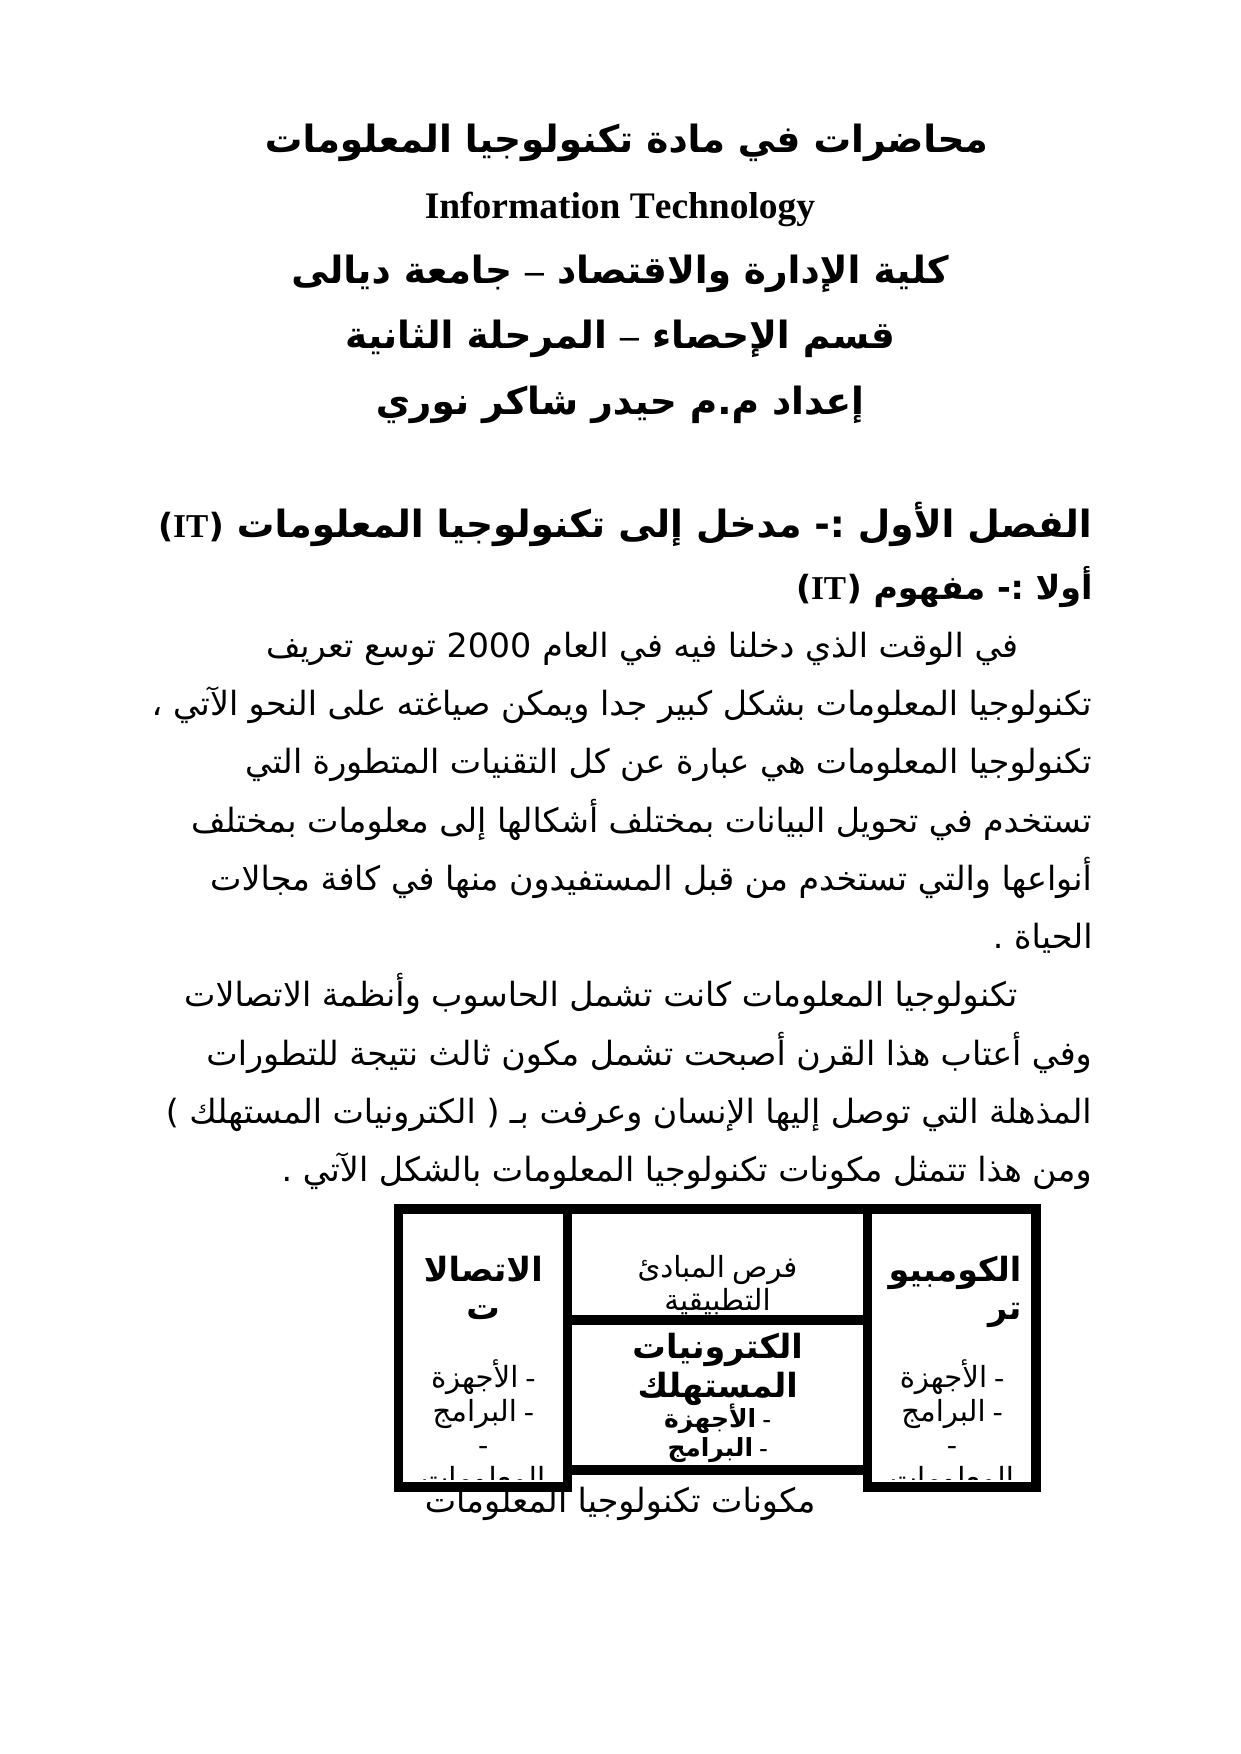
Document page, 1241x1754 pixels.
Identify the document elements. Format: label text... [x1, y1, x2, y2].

text Information Technology [148, 183, 1092, 227]
text قسم الإحصاء – المرحلة الثانية [148, 314, 1092, 358]
text تكنولوجيا المعلومات كانت تشمل الحاسوب وأنظمة الاتصالات وفي أعتاب هذا القرن أصبحت تشمل مكون ثالث نتيجة للتطورات المذهلة التي توصل إليها الإنسان وعرفت بـ ( الكترونيات المستهلك ) ومن هذا تتمثل مكونات تكنولوجيا المعلومات بالشكل الآتي . [148, 976, 1092, 1189]
text مكونات تكنولوجيا المعلومات [148, 1482, 1092, 1521]
text إعداد م.م حيدر شاكر نوري [148, 380, 1092, 423]
text في الوقت الذي دخلنا فيه في العام 2000 توسع تعريف تكنولوجيا المعلومات بشكل كبير جدا ويمكن صياغته على النحو الآتي ، تكنولوجيا المعلومات هي عبارة عن كل التقنيات المتطورة التي تستخدم في تحويل البيانات بمختلف أشكالها إلى معلومات بمختلف أنواعها والتي تستخدم من قبل المستفيدون منها في كافة مجالات الحياة . [148, 627, 1092, 957]
text أولا :- مفهوم (IT) [148, 568, 1092, 607]
text محاضرات في مادة تكنولوجيا المعلومات [148, 118, 1092, 162]
text الفصل الأول :- مدخل إلى تكنولوجيا المعلومات (IT) [148, 503, 1092, 546]
text كلية الإدارة والاقتصاد – جامعة ديالى [148, 248, 1092, 292]
